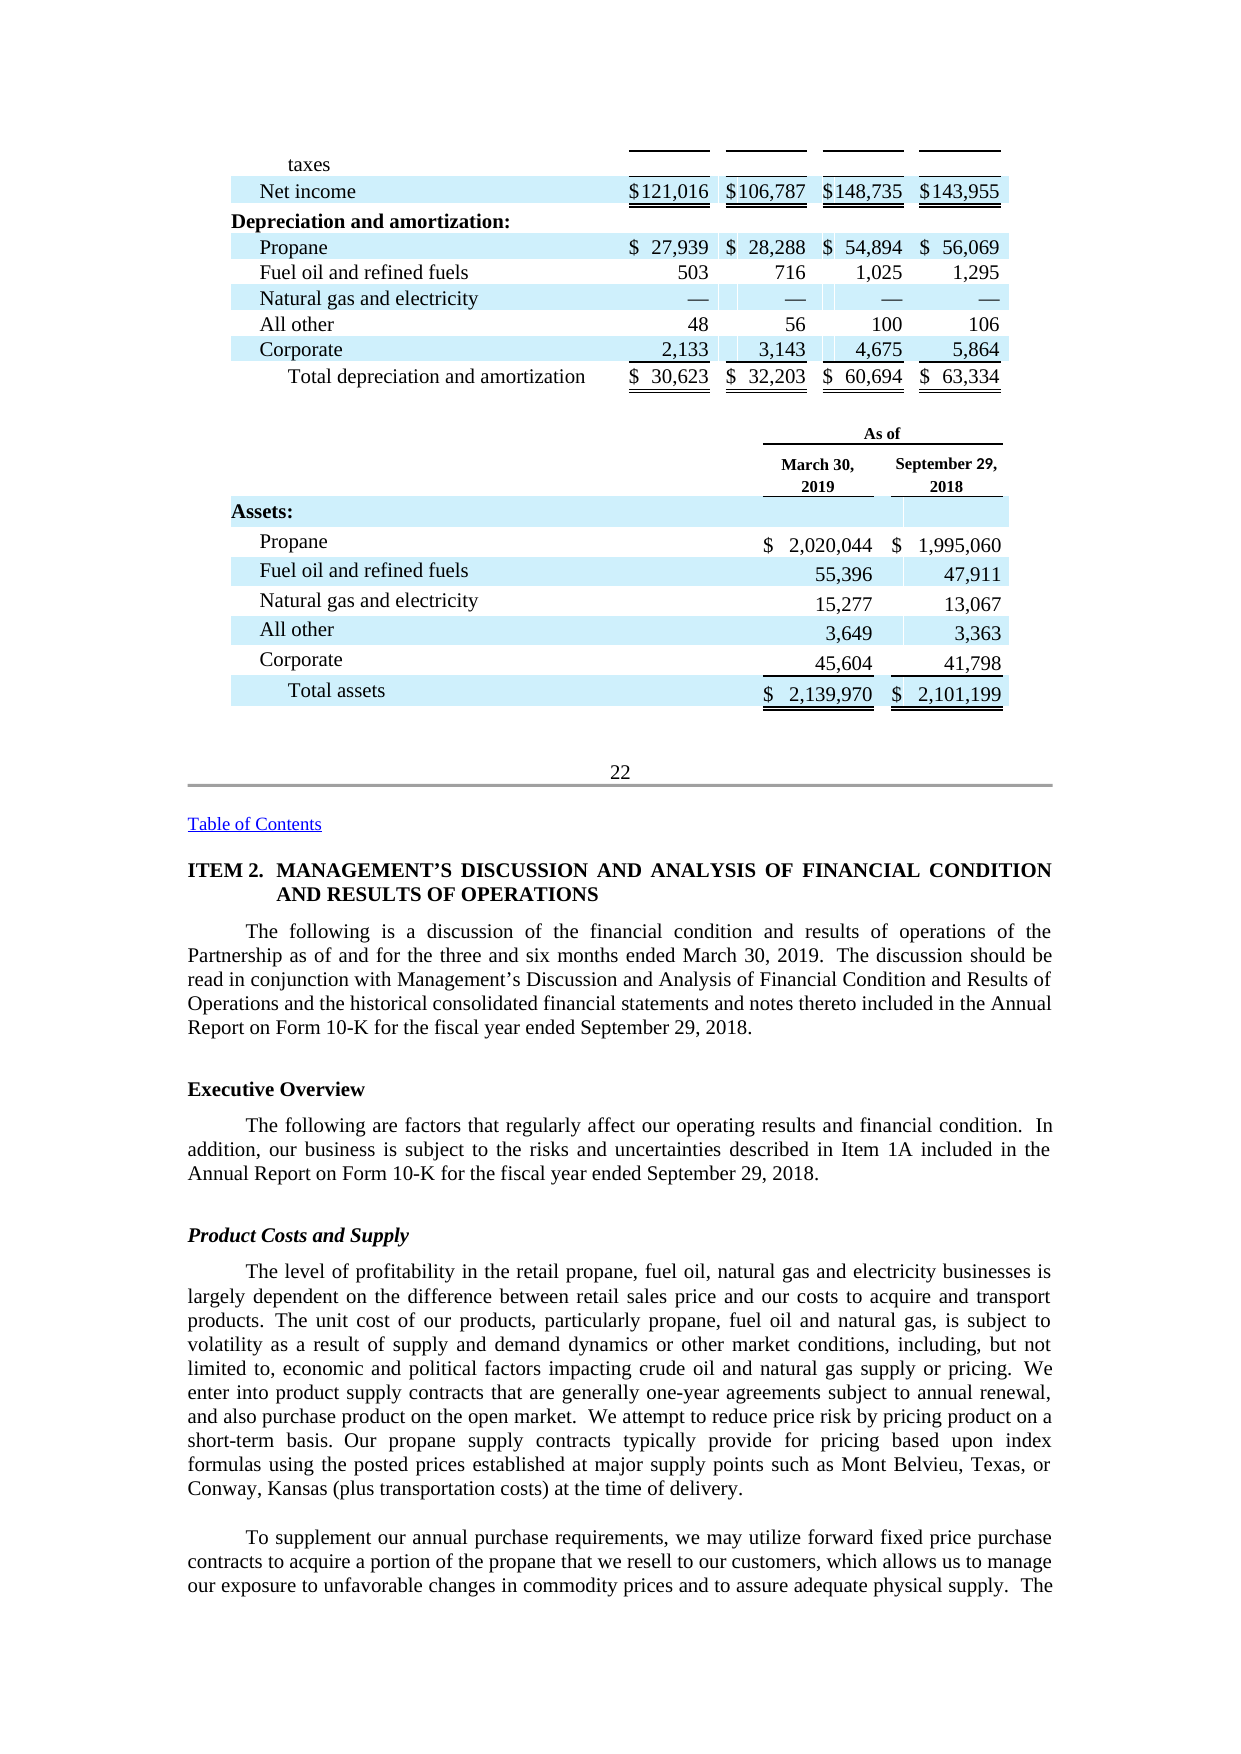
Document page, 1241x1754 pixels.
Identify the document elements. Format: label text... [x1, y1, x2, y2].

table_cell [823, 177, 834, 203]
text The level of profitability in the retail propane, fuel oil, natural gas and electricity businesses is largely dependent on the difference between retail sales price and our costs to acquire and transport products. The unit cost of our products, particularly propane, fuel oil and natural gas, is subject to volatility as a result of supply and demand dynamics or other market conditions, including, but not limited to, economic and political factors impacting crude oil and natural gas supply or pricing. We enter into product supply contracts that are generally one-year agreements subject to annual renewal, and also purchase product on the open market. We attempt to reduce price risk by pricing product on a short-term basis. Our propane supply contracts typically provide for pricing based upon index formulas using the posted prices established at major supply points such as Mont Belvieu, Texas, or Conway, Kansas (plus transportation costs) at the time of delivery. [187, 1259, 1053, 1500]
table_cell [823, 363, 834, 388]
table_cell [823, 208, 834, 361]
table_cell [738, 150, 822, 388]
text The following is a discussion of the financial condition and results of operations of the Partnership as of and for the three and six months ended March 30, 2019. The discussion should be read in conjunction with Management’s Discussion and Analysis of Financial Condition and Results of Operations and the historical consolidated financial statements and notes thereto included in the Annual Report on Form 10-K for the fiscal year ended September 29, 2018. [187, 919, 1053, 1039]
text 22 [187, 760, 1053, 783]
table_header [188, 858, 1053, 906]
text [187, 1525, 1053, 1597]
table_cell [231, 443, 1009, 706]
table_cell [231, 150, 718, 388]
text The following are factors that regularly affect our operating results and financial condition. In addition, our business is subject to the risks and uncertainties described in Item 1A included in the Annual Report on Form 10-K for the fiscal year ended September 29, 2018. [187, 1113, 1053, 1185]
text Table of Contents [187, 813, 1053, 834]
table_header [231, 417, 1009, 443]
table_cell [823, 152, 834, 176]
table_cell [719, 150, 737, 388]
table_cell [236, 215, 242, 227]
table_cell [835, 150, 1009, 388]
text Product Costs and Supply [187, 1223, 1053, 1247]
text Executive Overview [187, 1077, 1053, 1101]
